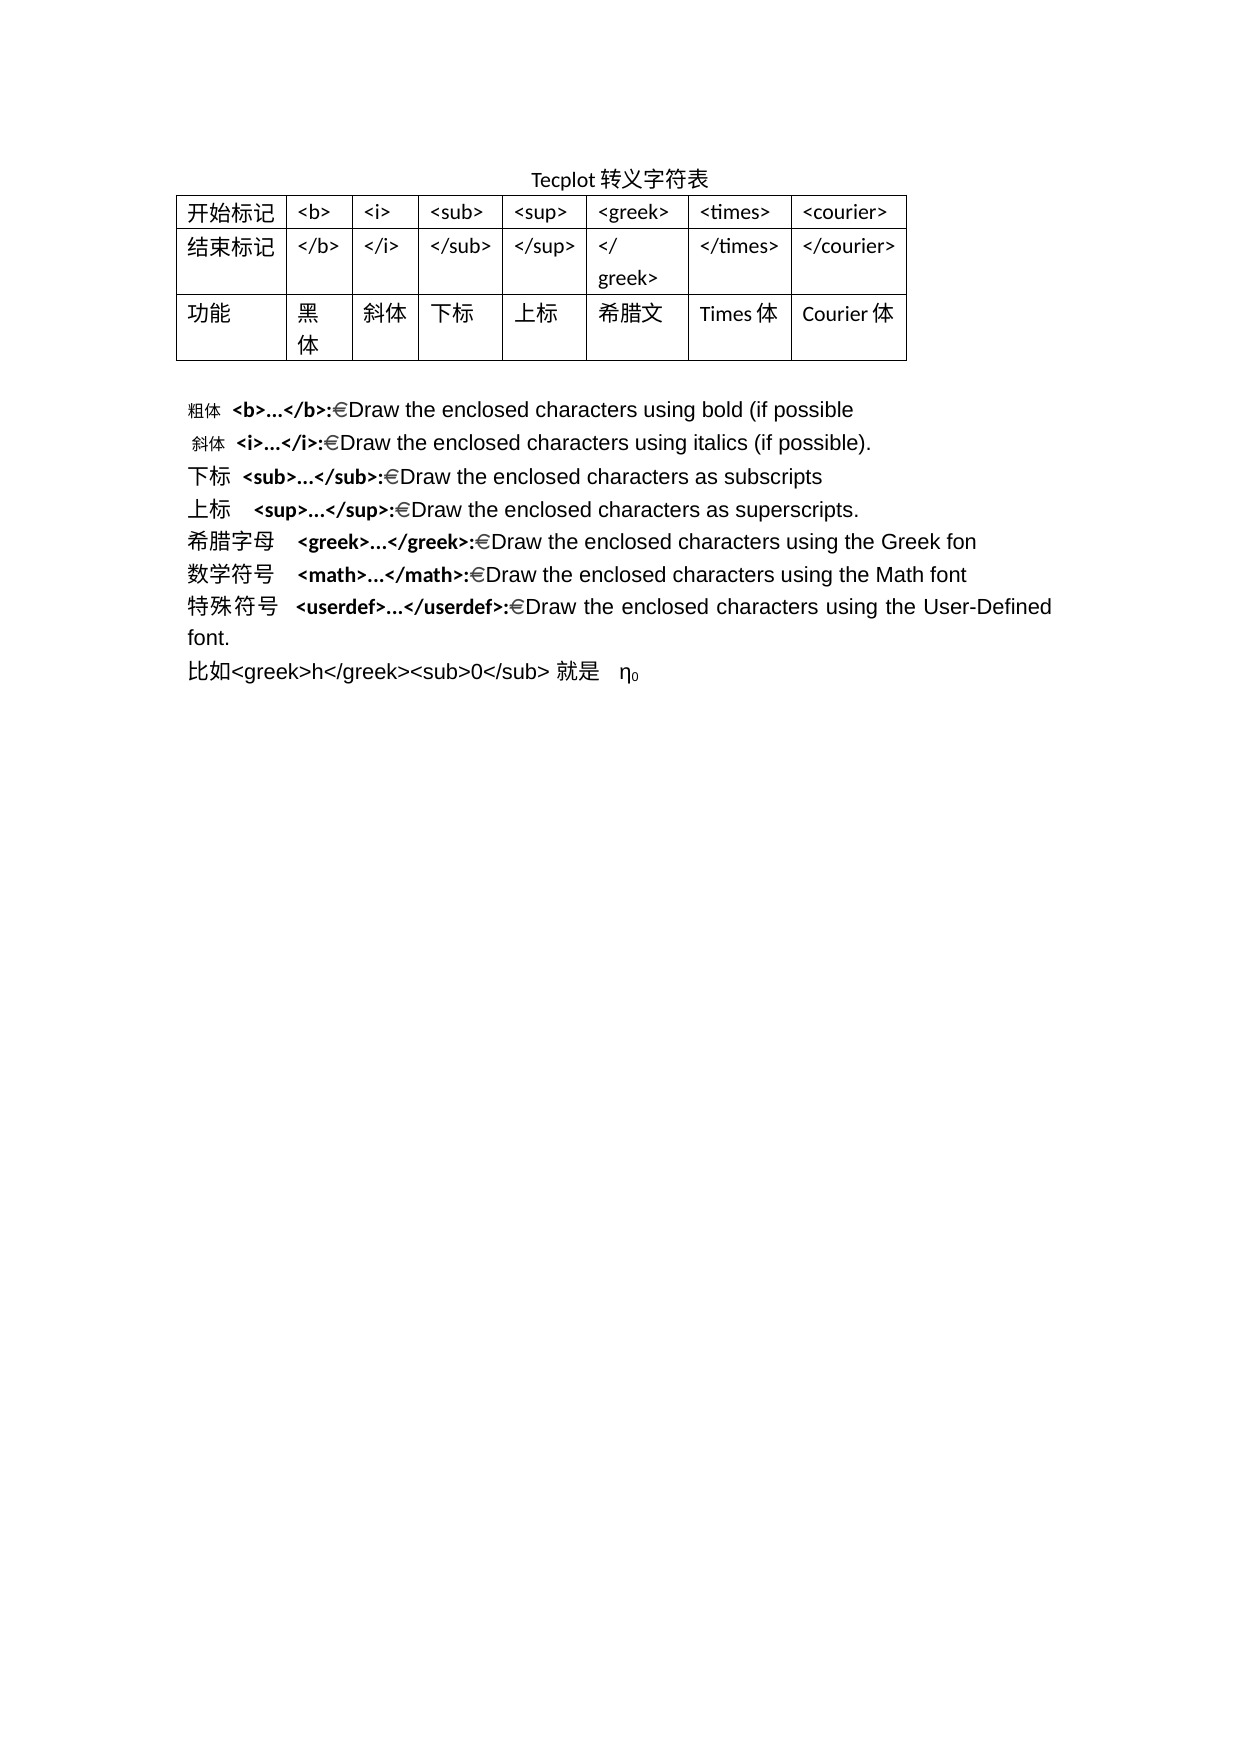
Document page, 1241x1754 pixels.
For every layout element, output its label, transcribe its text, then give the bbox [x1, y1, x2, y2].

table_cell </sup> [503, 229, 586, 294]
table_cell 黑体 [287, 295, 352, 360]
text 希腊字母 <greek>...</greek>:Draw the enclosed characters using the Greek fon [187, 524, 1053, 556]
text 数学符号 <math>...</math>:Draw the enclosed characters using the Math font [187, 556, 1053, 589]
table_cell 功能 [177, 295, 286, 360]
table_cell 上标 [503, 295, 586, 360]
table_header <b> [287, 196, 352, 228]
text Tecplot转义字符表 [187, 162, 1053, 194]
table_cell </b> [287, 229, 352, 294]
table_header <sup> [503, 196, 586, 228]
table_cell </times> [689, 229, 791, 294]
text 粗体 <b>...</b>:Draw the enclosed characters using bold (if possible [187, 394, 1053, 426]
table_cell Courier体 [792, 295, 906, 360]
table_header <greek> [587, 196, 688, 228]
text 斜体 <i>...</i>:Draw the enclosed characters using italics (if possible). [187, 426, 1053, 459]
table_cell 下标 [419, 295, 502, 360]
text 比如<greek>h</greek><sub>0</sub> 就是 η0 [187, 654, 1053, 686]
table_cell </sub> [419, 229, 502, 294]
table_cell </i> [353, 229, 418, 294]
text 上标 <sup>...</sup>:Draw the enclosed characters as superscripts. [187, 491, 1053, 524]
text 特殊符号 <userdef>...</userdef>:Draw the enclosed characters using the User-Defined font. [187, 589, 1053, 654]
table_cell 希腊文 [587, 295, 688, 360]
table_header <i> [353, 196, 418, 228]
text 下标 <sub>...</sub>:Draw the enclosed characters as subscripts [187, 459, 1053, 491]
table_cell </courier> [792, 229, 906, 294]
table_cell 斜体 [353, 295, 418, 360]
table_cell 结束标记 [177, 229, 286, 294]
table_cell Times体 [689, 295, 791, 360]
table_header <courier> [792, 196, 906, 228]
table_cell </greek> [587, 229, 688, 294]
table_header 开始标记 [177, 196, 286, 228]
table_header <times> [689, 196, 791, 228]
table_header <sub> [419, 196, 502, 228]
